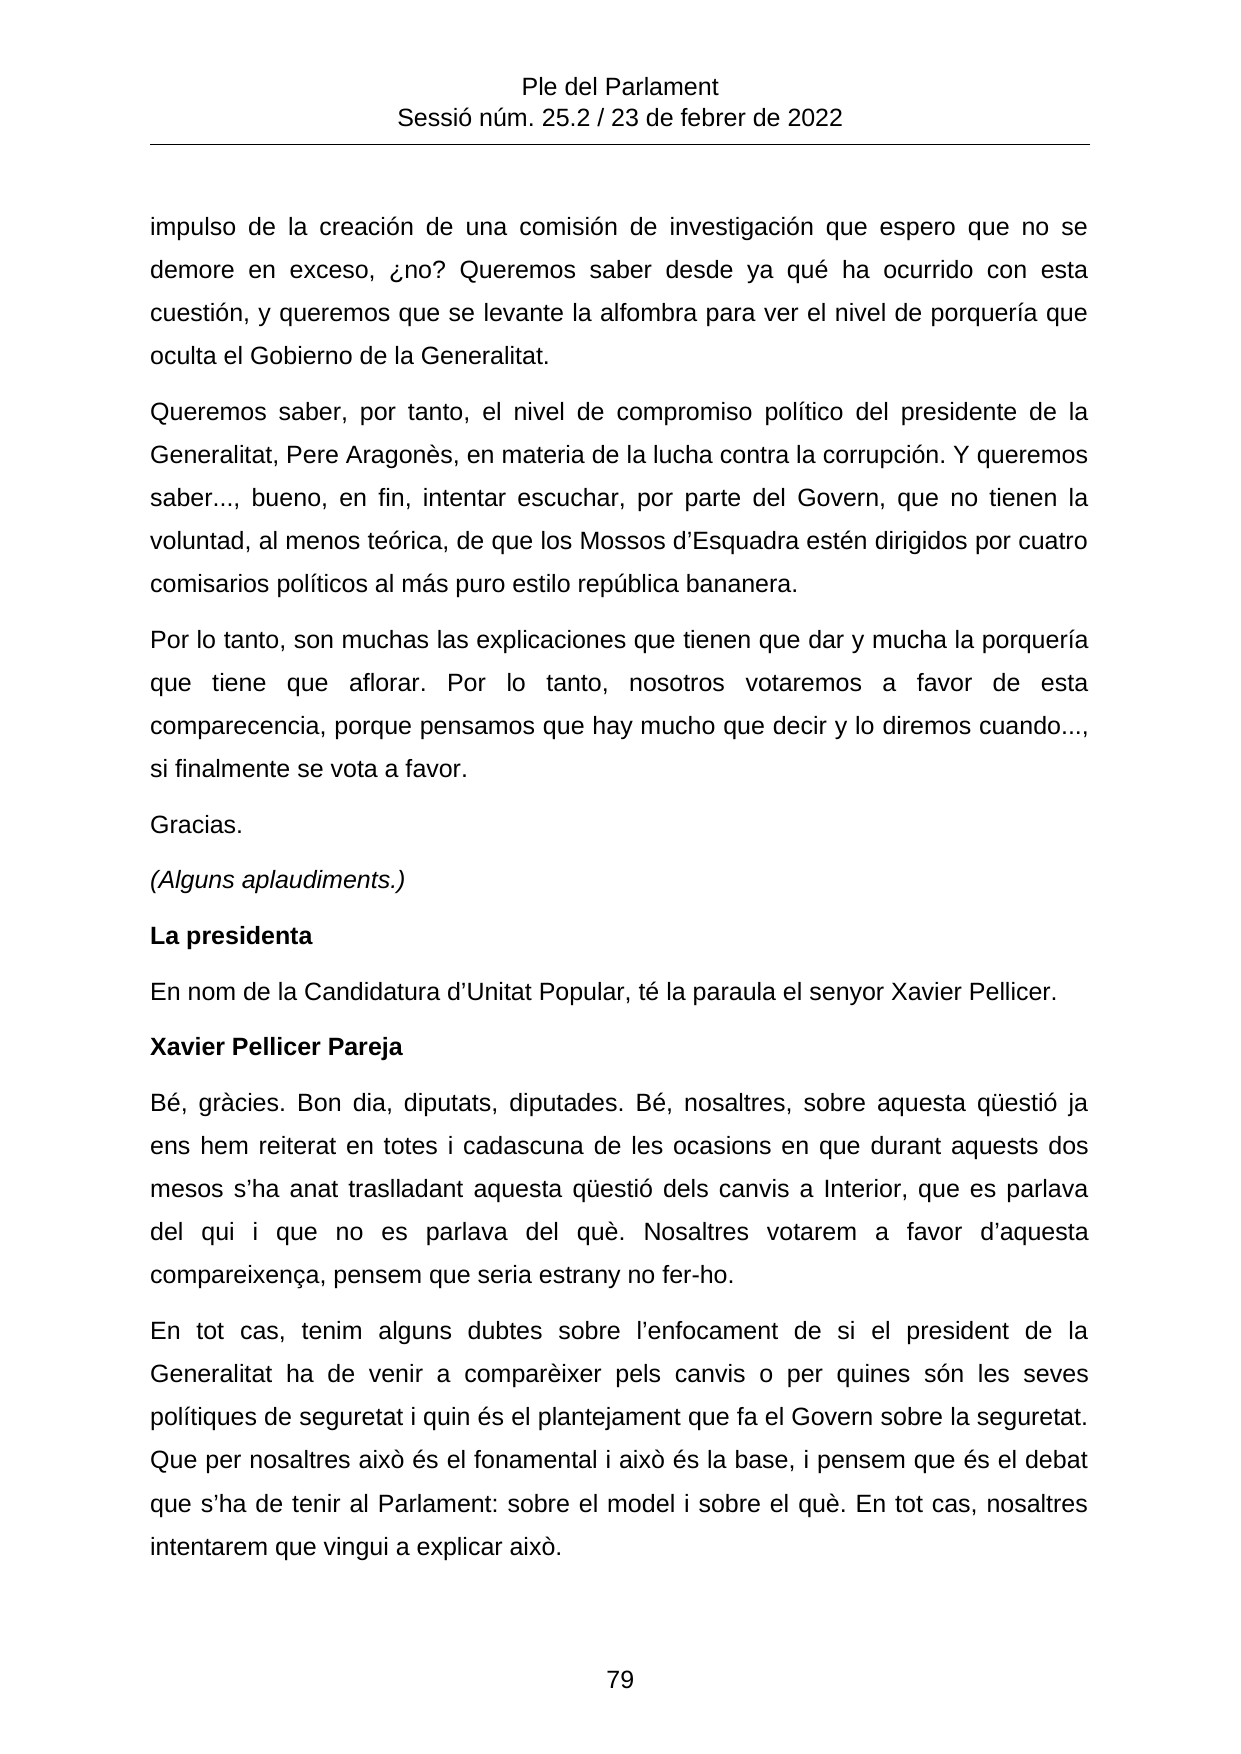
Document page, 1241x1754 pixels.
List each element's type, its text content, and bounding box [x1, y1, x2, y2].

text La presidenta [150, 921, 1090, 950]
text (Alguns aplaudiments.) [150, 866, 1090, 894]
text Gracias. [150, 810, 1090, 839]
text En tot cas, tenim alguns dubtes sobre l’enfocament de si el president de la Generalitat ha de venir a comparèixer pels canvis o per quines són les seves polítiques de seguretat i quin és el plantejament que fa el Govern sobre la seguretat. Que per nosaltres això és el fonamental i això és la base, i pensem que és el debat que s’ha de tenir al Parlament: sobre el model i sobre el què. En tot cas, nosaltres intentarem que vingui a explicar això. [150, 1316, 1090, 1561]
text Por lo tanto, son muchas las explicaciones que tienen que dar y mucha la porquería que tiene que aflorar. Por lo tanto, nosotros votaremos a favor de esta comparecencia, porque pensamos que hay mucho que decir y lo diremos cuando..., si finalmente se vota a favor. [150, 625, 1090, 783]
text Xavier Pellicer Pareja [150, 1032, 1090, 1061]
text En nom de la Candidatura d’Unitat Popular, té la paraula el senyor Xavier Pellicer. [150, 977, 1090, 1006]
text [150, 212, 1090, 370]
text Bé, gràcies. Bon dia, diputats, diputades. Bé, nosaltres, sobre aquesta qüestió ja ens hem reiterat en totes i cadascuna de les ocasions en que durant aquests dos mesos s’ha anat traslladant aquesta qüestió dels canvis a Interior, que es parlava del qui i que no es parlava del què. Nosaltres votarem a favor d’aquesta compareixença, pensem que seria estrany no fer-ho. [150, 1088, 1090, 1289]
text Queremos saber, por tanto, el nivel de compromiso político del presidente de la Generalitat, Pere Aragonès, en materia de la lucha contra la corrupción. Y queremos saber..., bueno, en fin, intentar escuchar, por parte del Govern, que no tienen la voluntad, al menos teórica, de que los Mossos d’Esquadra estén dirigidos por cuatro comisarios políticos al más puro estilo república bananera. [150, 397, 1090, 598]
